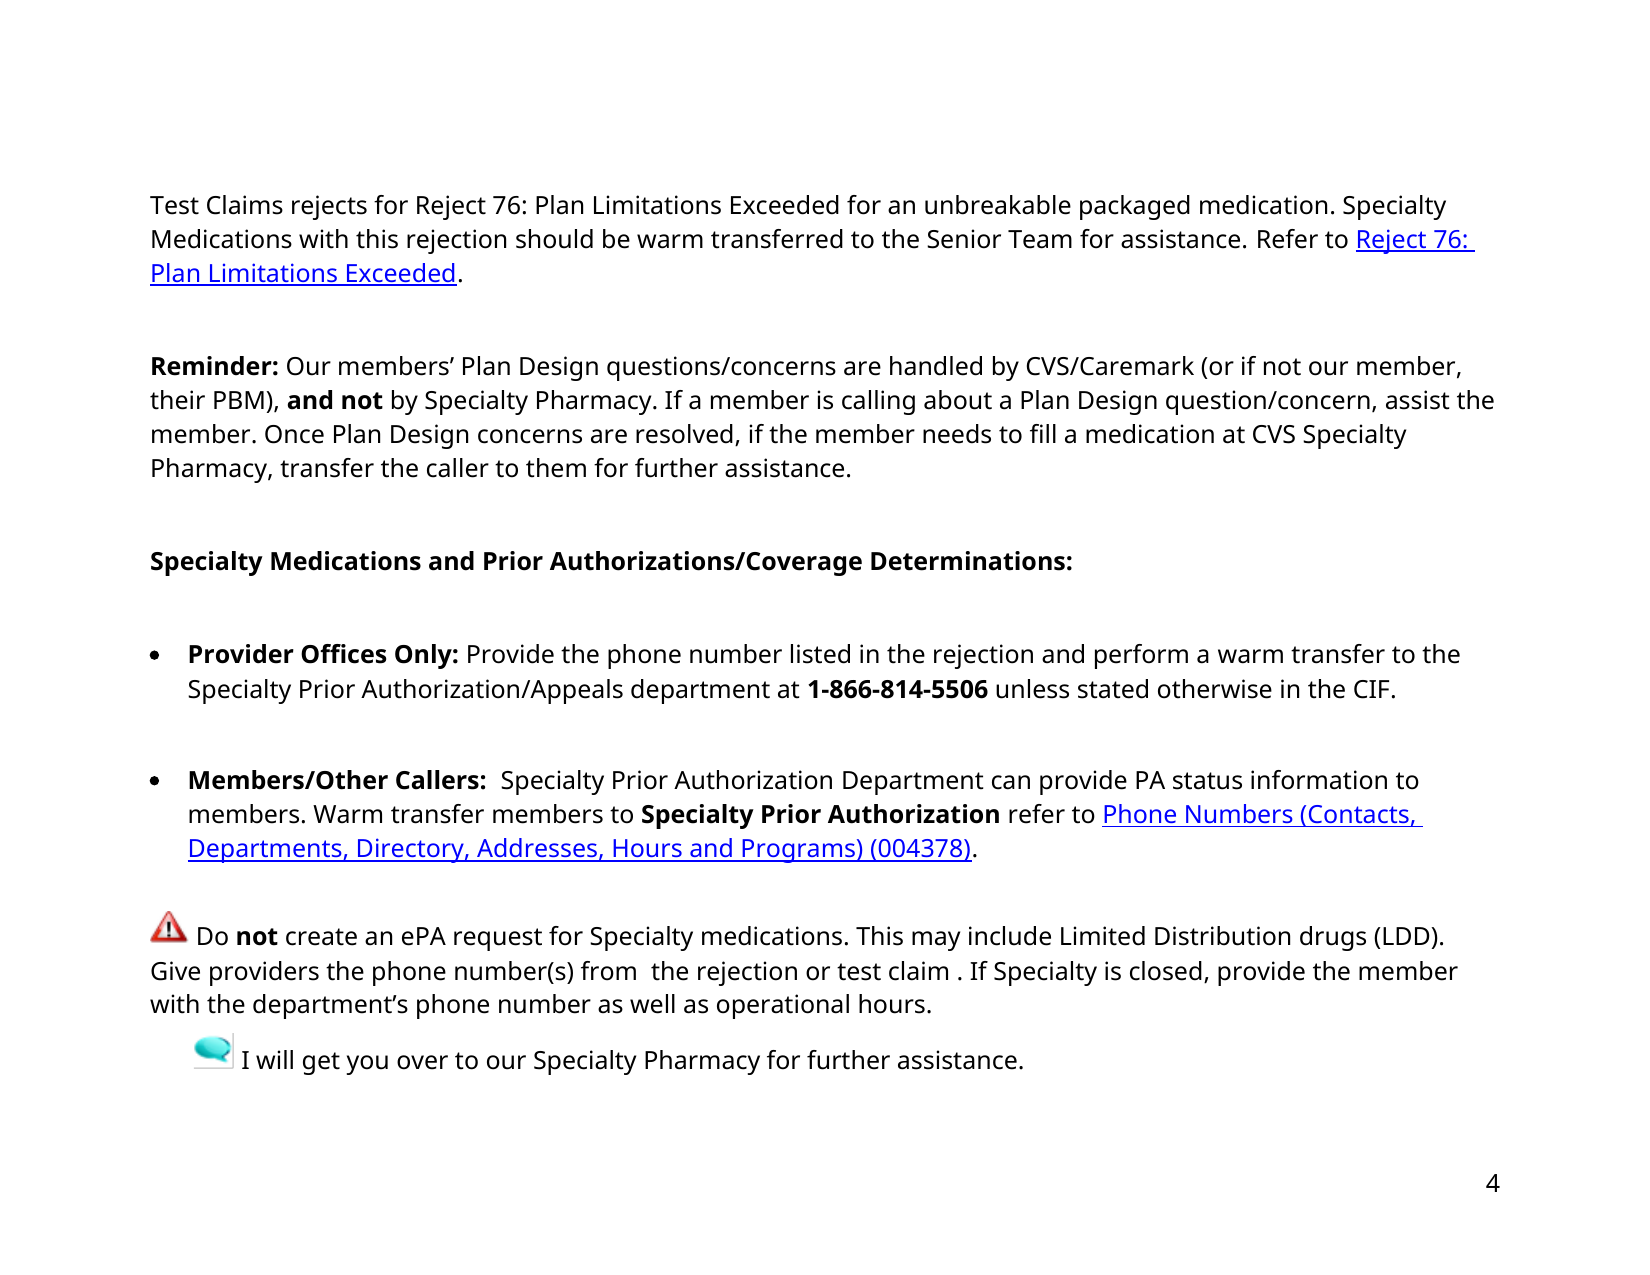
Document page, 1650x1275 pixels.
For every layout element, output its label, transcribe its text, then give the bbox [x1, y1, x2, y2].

list Provider Offices Only: Provide the phone number listed in the rejection and perform a warm transfer to the Specialty Prior Authorization/Appeals department at 1-866-814-5506 unless stated otherwise in the CIF. [150, 637, 1500, 705]
list Members/Other Callers: Specialty Prior Authorization Department can provide PA status information to members. Warm transfer members to Specialty Prior Authorization refer to Phone Numbers (Contacts, Departments, Directory, Addresses, Hours and Programs) (004378). [150, 763, 1500, 865]
text Reminder: Our members’ Plan Design questions/concerns are handled by CVS/Caremark (or if not our member, their PBM), and not by Specialty Pharmacy. If a member is calling about a Plan Design question/concern, assist the member. Once Plan Design concerns are resolved, if the member needs to fill a medication at CVS Specialty Pharmacy, transfer the caller to them for further assistance. [150, 349, 1500, 485]
text Specialty Medications and Prior Authorizations/Coverage Determinations: [150, 544, 1500, 578]
text Do not create an ePA request for Specialty medications. This may include Limited Distribution drugs (LDD). Give providers the phone number(s) from the rejection or test claim . If Specialty is closed, provide the member with the department’s phone number as well as operational hours. [150, 911, 1500, 1021]
text Test Claims rejects for Reject 76: Plan Limitations Exceeded for an unbreakable packaged medication. Specialty Medications with this rejection should be warm transferred to the Senior Team for assistance. Refer to Reject 76: Plan Limitations Exceeded. [150, 187, 1500, 290]
picture [150, 911, 189, 946]
picture [193, 1033, 235, 1070]
text I will get you over to our Specialty Pharmacy for further assistance. [187, 1034, 1500, 1077]
